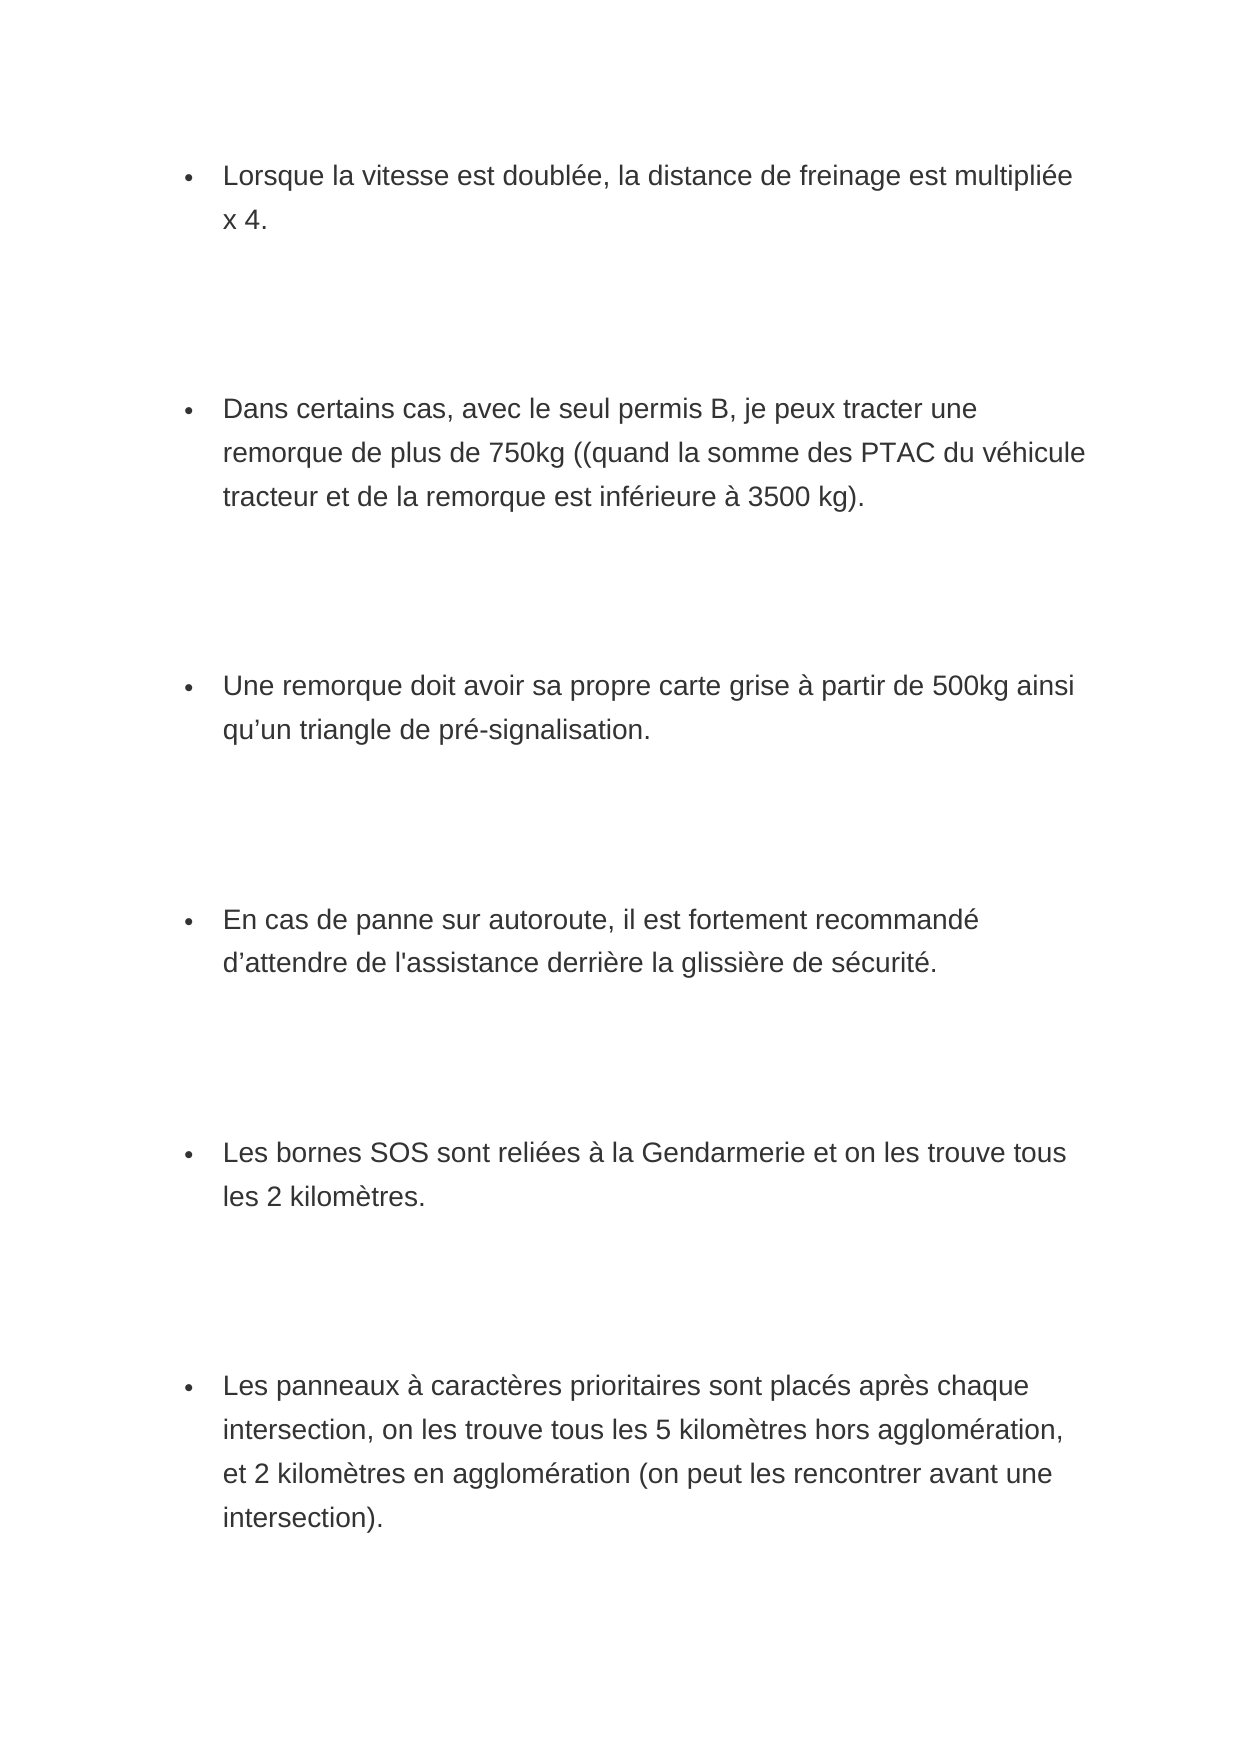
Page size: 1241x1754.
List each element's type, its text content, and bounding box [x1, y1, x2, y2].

list Dans certains cas, avec le seul permis B, je peux tracter une remorque de plus de 750kg ((quand la somme des PTAC du véhicule tracteur et de la remorque est inférieure à 3500 kg). [185, 381, 1093, 512]
list Les bornes SOS sont reliées à la Gendarmerie et on les trouve tous les 2 kilomètres. [185, 1125, 1093, 1212]
list En cas de panne sur autoroute, il est fortement recommandé d’attendre de l'assistance derrière la glissière de sécurité. [185, 891, 1093, 979]
list Les panneaux à caractères prioritaires sont placés après chaque intersection, on les trouve tous les 5 kilomètres hors agglomération, et 2 kilomètres en agglomération (on peut les rencontrer avant une intersection). [185, 1358, 1093, 1533]
list Une remorque doit avoir sa propre carte grise à partir de 500kg ainsi qu’un triangle de pré-signalisation. [185, 658, 1093, 746]
list Lorsque la vitesse est doublée, la distance de freinage est multipliée x 4. [185, 148, 1093, 235]
